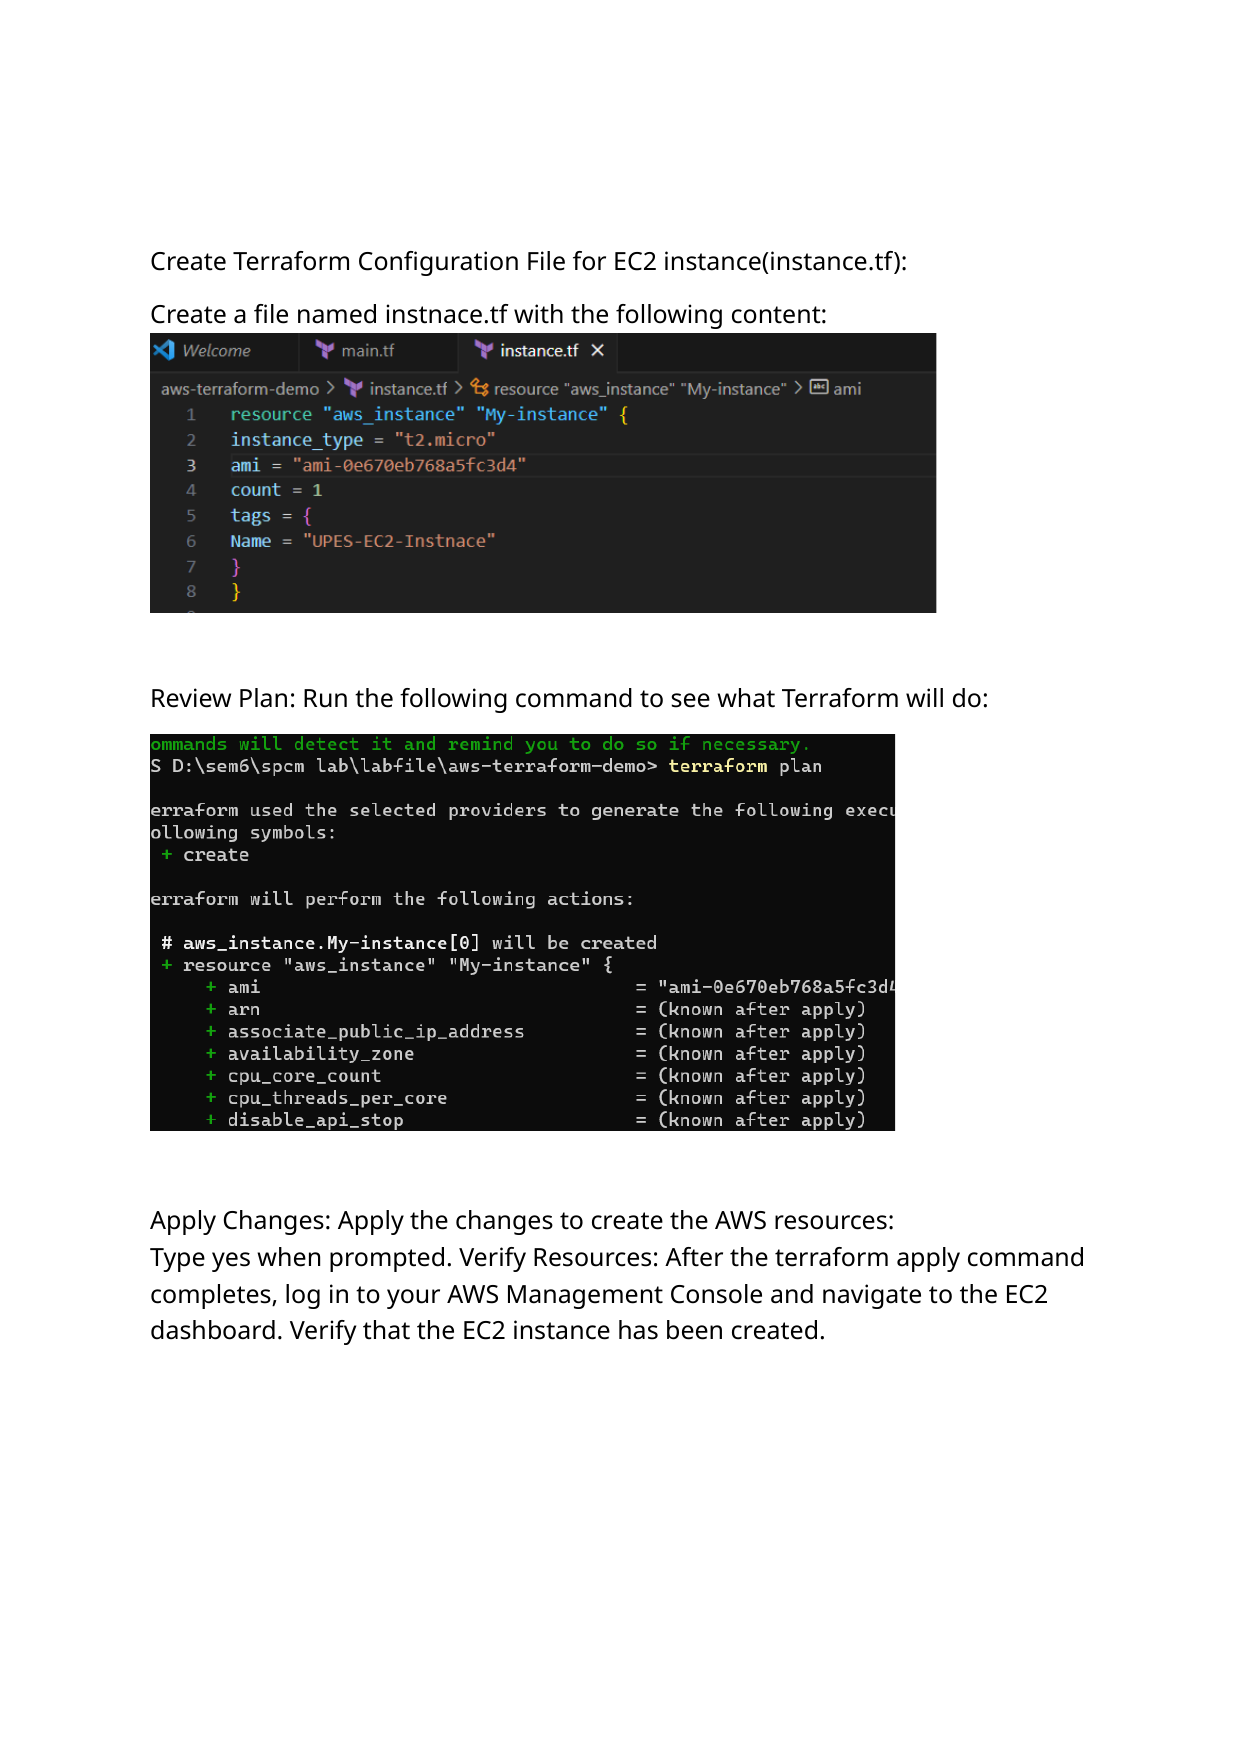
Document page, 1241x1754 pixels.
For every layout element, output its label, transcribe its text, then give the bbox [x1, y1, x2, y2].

text Create Terraform Configuration File for EC2 instance(instance.tf): [150, 244, 1090, 278]
picture [150, 333, 937, 613]
text Apply Changes: Apply the changes to create the AWS resources: Type yes when prompted. Verify Resources: After the terraform apply command completes, log in to your AWS Management Console and navigate to the EC2 dashboard. Verify that the EC2 instance has been created. [150, 1203, 1090, 1347]
picture [150, 734, 896, 1131]
text Review Plan: Run the following command to see what Terraform will do: [150, 681, 1090, 715]
